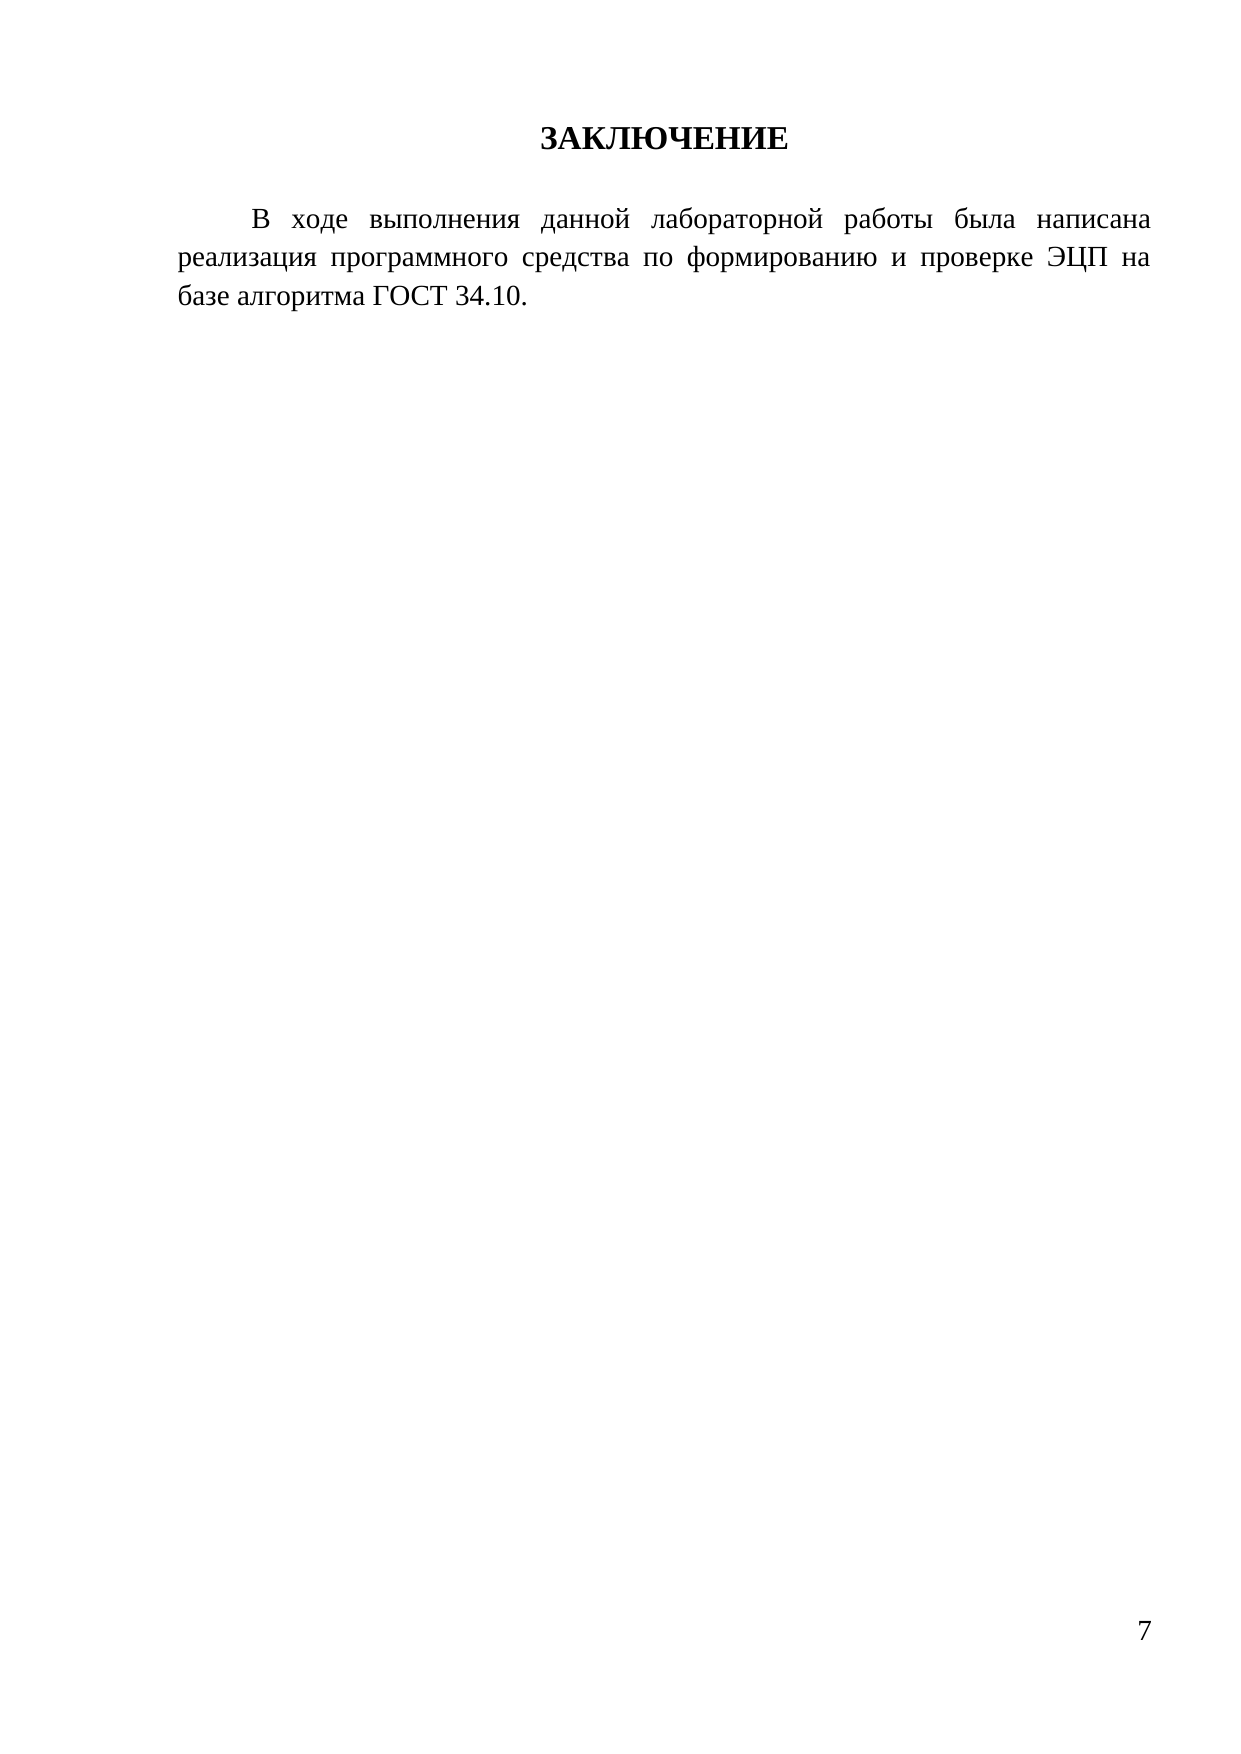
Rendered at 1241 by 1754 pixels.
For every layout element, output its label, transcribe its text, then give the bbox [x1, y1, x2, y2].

text В ходе выполнения данной лабораторной работы была написана реализация программного средства по формированию и проверке ЭЦП на базе алгоритма ГОСТ 34.10. [177, 201, 1152, 311]
subtitle ЗАКЛЮЧЕНИЕ [177, 118, 1152, 156]
